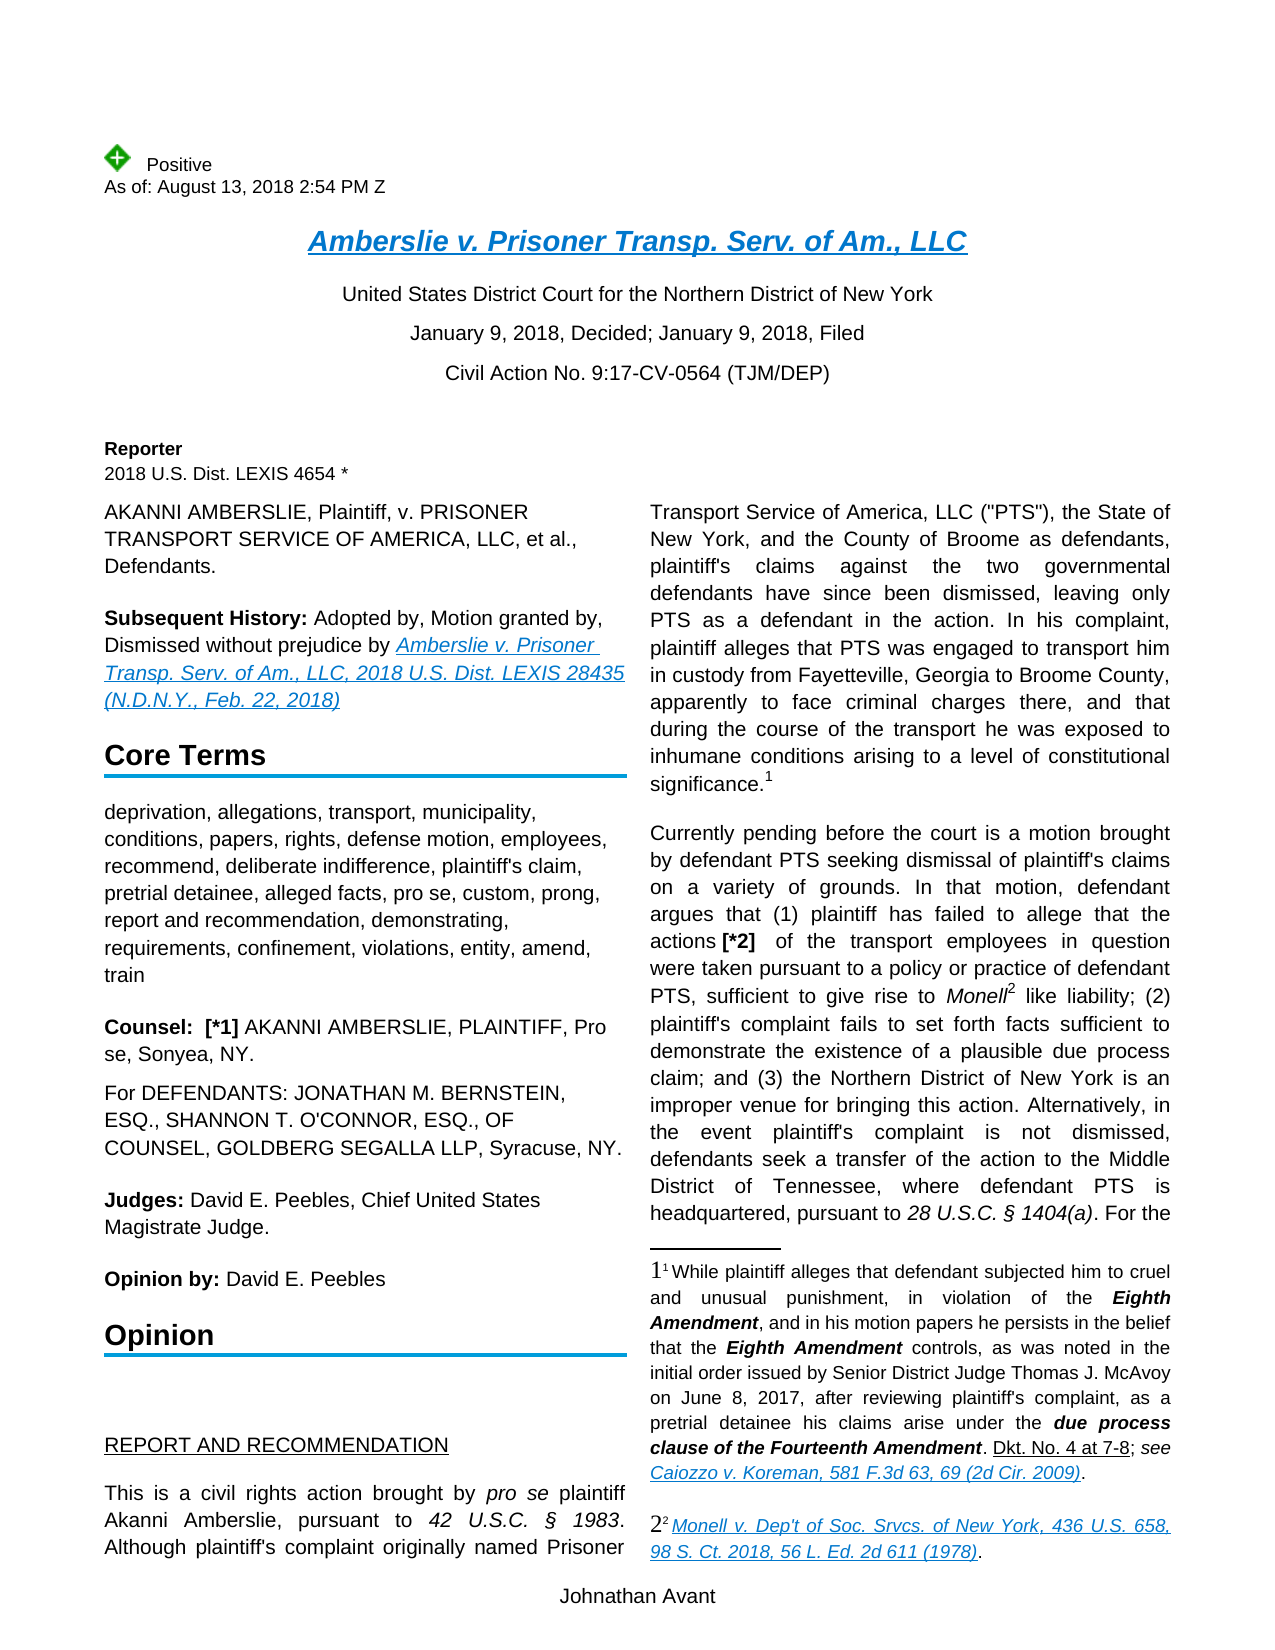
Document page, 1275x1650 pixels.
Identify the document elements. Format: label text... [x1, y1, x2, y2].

subtitle Amberslie v. Prisoner Transp. Serv. of Am., LLC [104, 222, 1171, 258]
text United States District Court for the Northern District of New York [104, 278, 1171, 306]
text Opinion by: David E. Peebles [104, 1263, 625, 1291]
text Opinion [104, 1316, 625, 1351]
text REPORT AND RECOMMENDATION [104, 1401, 625, 1457]
text January 9, 2018, Decided; January 9, 2018, Filed [104, 318, 1171, 345]
text 2018 U.S. Dist. LEXIS 4654 * [104, 459, 1171, 484]
text AKANNI AMBERSLIE, Plaintiff, v. PRISONER TRANSPORT SERVICE OF AMERICA, LLC, et al., Defendants. [104, 497, 625, 578]
text Subsequent History: Adopted by, Motion granted by, Dismissed without prejudice by Amberslie v. Prisoner Transp. Serv. of Am., LLC, 2018 U.S. Dist. LEXIS 28435 (N.D.N.Y., Feb. 22, 2018) [104, 682, 625, 711]
picture [104, 144, 131, 172]
text Subsequent History: Adopted by, Motion granted by, Dismissed without prejudice by Amberslie v. Prisoner Transp. Serv. of Am., LLC, 2018 U.S. Dist. LEXIS 28435 (N.D.N.Y., Feb. 22, 2018) [104, 603, 625, 681]
text Civil Action No. 9:17-CV-0564 (TJM/DEP) [104, 358, 1171, 385]
text Core Terms [104, 736, 625, 772]
text Judges: David E. Peebles, Chief United States Magistrate Judge. [104, 1184, 625, 1238]
text Reporter [104, 434, 1171, 459]
text This is a civil rights action brought by pro se plaintiff Akanni Amberslie, pursuant to 42 U.S.C. § 1983. Although plaintiff's complaint originally named Prisoner Transport Service of America, LLC ("PTS"), the State of New York, and the County of Broome as defendants, plaintiff's claims against the two governmental defendants have since been dismissed, leaving only PTS as a defendant in the action. In his complaint, plaintiff alleges that PTS was engaged to transport him in custody from Fayetteville, Georgia to Broome County, apparently to face criminal charges there, and that during the course of the transport he was exposed to inhumane conditions arising to a level of constitutional significance.1 [650, 497, 1171, 796]
text Positive As of: August 13, 2018 2:54 PM Z [104, 145, 1171, 197]
text deprivation, allegations, transport, municipality, conditions, papers, rights, defense motion, employees, recommend, deliberate indifference, plaintiff's claim, pretrial detainee, alleged facts, pro se, custom, prong, report and recommendation, demonstrating, requirements, confinement, violations, entity, amend, train [104, 797, 625, 986]
text For DEFENDANTS: JONATHAN M. BERNSTEIN, ESQ., SHANNON T. O'CONNOR, ESQ., OF COUNSEL, GOLDBERG SEGALLA LLP, Syracuse, NY. [104, 1078, 625, 1159]
text Counsel: [*1] AKANNI AMBERSLIE, PLAINTIFF, Pro se, Sonyea, NY. [104, 1011, 625, 1066]
